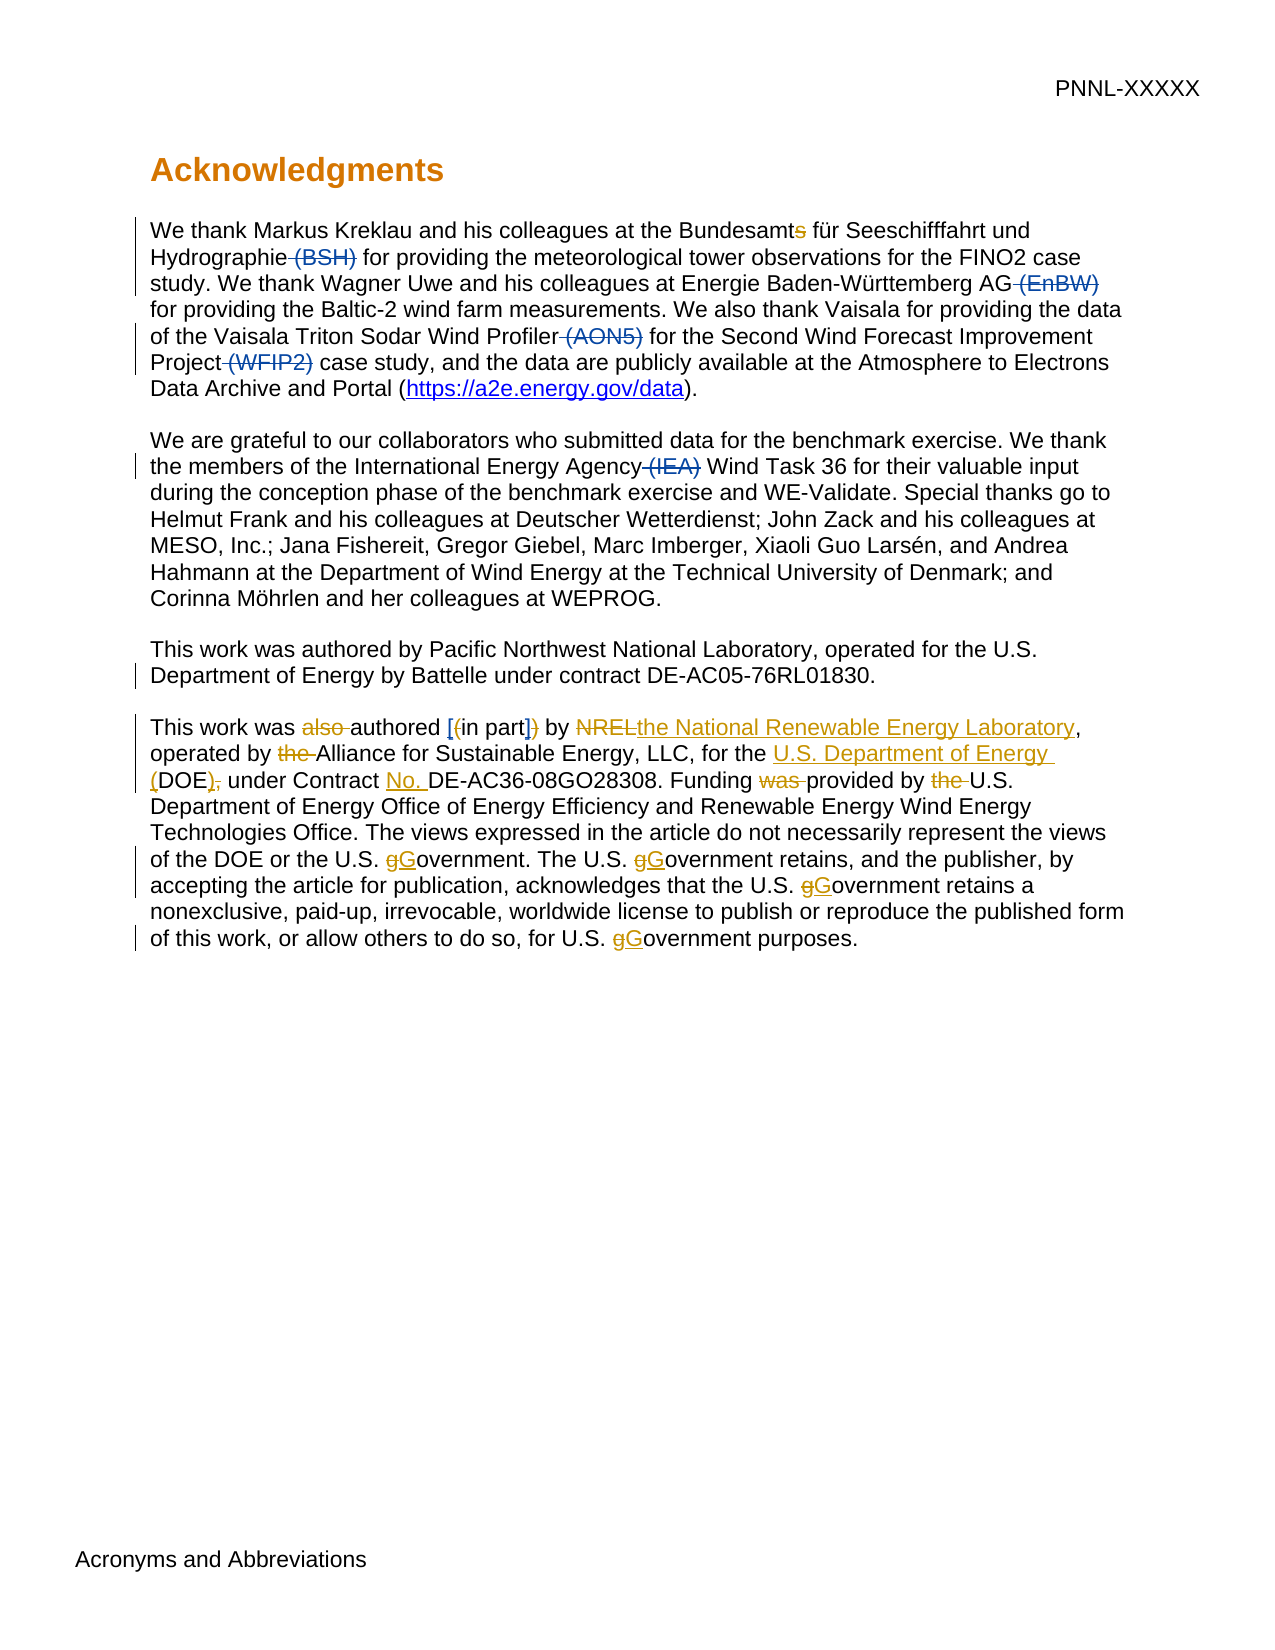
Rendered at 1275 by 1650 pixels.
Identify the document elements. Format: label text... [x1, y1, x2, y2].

text This work was authored by Pacific Northwest National Laboratory, operated for the U.S. Department of Energy by Battelle under contract DE-AC05-76RL01830. [150, 636, 1125, 689]
text We thank Markus Kreklau and his colleagues at the Bundesamt für Seeschifffahrt und Hydrographie for providing the meteorological tower observations for the FINO2 case study. We thank Wagner Uwe and his colleagues at Energie Baden-Württemberg AG for providing the Baltic-2 wind farm measurements. We also thank Vaisala for providing the data of the Vaisala Triton Sodar Wind Profiler for the Second Wind Forecast Improvement Project case study, and the data are publicly available at the Atmosphere to Electrons Data Archive and Portal (https://a2e.energy.gov/data). [150, 217, 1125, 402]
subtitle Acknowledgments [150, 150, 1125, 188]
text We are grateful to our collaborators who submitted data for the benchmark exercise. We thank the members of the International Energy Agency Wind Task 36 for their valuable input during the conception phase of the benchmark exercise and WE-Validate. Special thanks go to Helmut Frank and his colleagues at Deutscher Wetterdienst; John Zack and his colleagues at MESO, Inc.; Jana Fishereit, Gregor Giebel, Marc Imberger, Xiaoli Guo Larsén, and Andrea Hahmann at the Department of Wind Energy at the Technical University of Denmark; and Corinna Möhrlen and her colleagues at WEPROG. [150, 427, 1125, 611]
text This work was authored in part by , operated by Alliance for Sustainable Energy, LLC, for the DOE under Contract DE-AC36-08GO28308. Funding provided by U.S. Department of Energy Office of Energy Efficiency and Renewable Energy Wind Energy Technologies Office. The views expressed in the article do not necessarily represent the views of the DOE or the U.S. overnment. The U.S. overnment retains, and the publisher, by accepting the article for publication, acknowledges that the U.S. overnment retains a nonexclusive, paid-up, irrevocable, worldwide license to publish or reproduce the published form of this work, or allow others to do so, for U.S. overnment purposes. [150, 714, 1125, 951]
